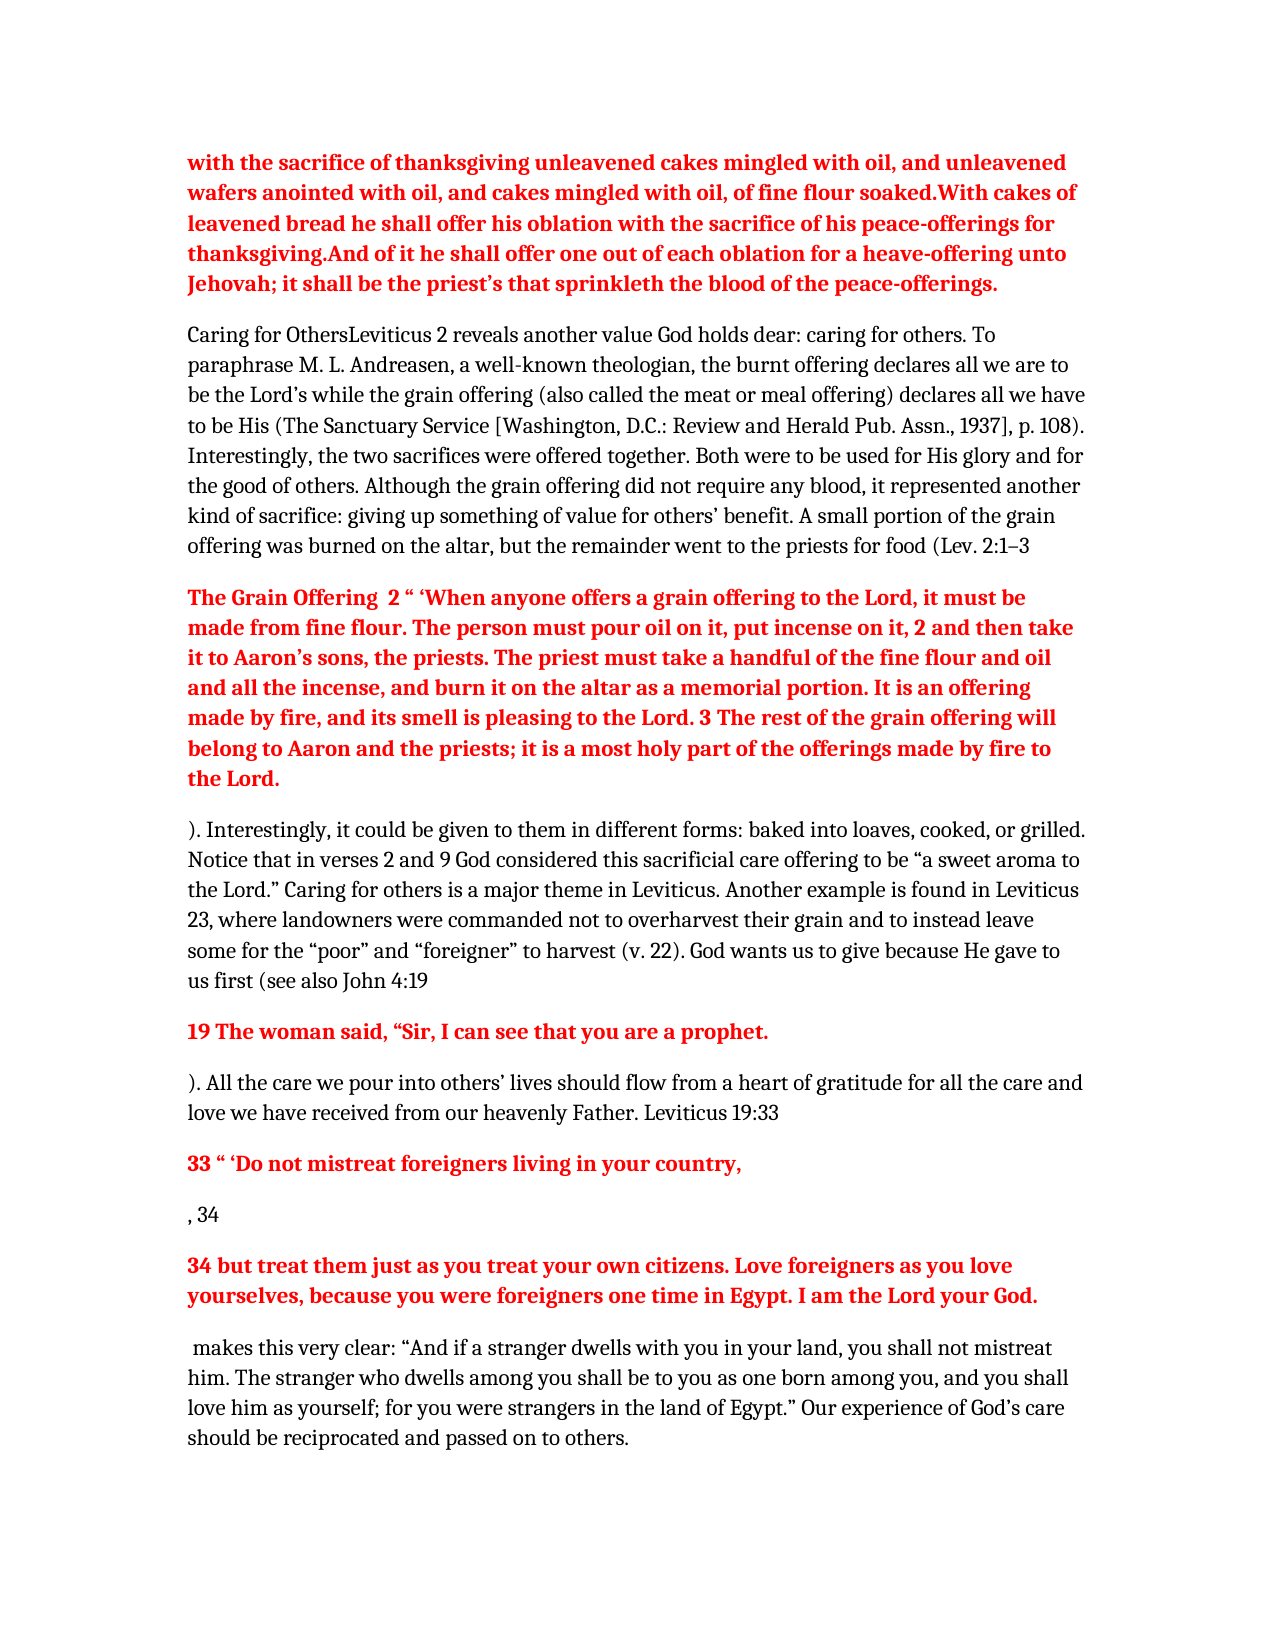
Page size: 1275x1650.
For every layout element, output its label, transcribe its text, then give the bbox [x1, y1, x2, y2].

text ). Interestingly, it could be given to them in different forms: baked into loaves, cooked, or grilled. Notice that in verses 2 and 9 God considered this sacrificial care offering to be “a sweet aroma to the Lord.” Caring for others is a major theme in Leviticus. Another example is found in Leviticus 23, where landowners were commanded not to overharvest their grain and to instead leave some for the “poor” and “foreigner” to harvest (v. 22). God wants us to give because He gave to us first (see also John 4:19 [187, 817, 1087, 994]
text ). All the care we pour into others’ lives should flow from a heart of gratitude for all the care and love we have received from our heavenly Father. Leviticus 19:33 [187, 1070, 1087, 1126]
text 34 but treat them just as you treat your own citizens. Love foreigners as you love yourselves, because you were foreigners one time in Egypt. I am the Lord your God. [187, 1253, 1087, 1310]
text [187, 150, 1087, 297]
text , 34 [187, 1202, 1087, 1228]
text Caring for OthersLeviticus 2 reveals another value God holds dear: caring for others. To paraphrase M. L. Andreasen, a well-known theologian, the burnt offering declares all we are to be the Lord’s while the grain offering (also called the meat or meal offering) declares all we have to be His (The Sanctuary Service [Washington, D.C.: Review and Herald Pub. Assn., 1937], p. 108). Interestingly, the two sacrifices were offered together. Both were to be used for His glory and for the good of others. Although the grain offering did not require any blood, it represented another kind of sacrifice: giving up something of value for others’ benefit. A small portion of the grain offering was burned on the altar, but the remainder went to the priests for food (Lev. 2:1–3 [187, 322, 1087, 560]
text 19 The woman said, “Sir, I can see that you are a prophet. [187, 1019, 1087, 1045]
text 33 “ ‘Do not mistreat foreigners living in your country, [187, 1151, 1087, 1177]
text makes this very clear: “And if a stranger dwells with you in your land, you shall not mistreat him. The stranger who dwells among you shall be to you as one born among you, and you shall love him as yourself; for you were strangers in the land of Egypt.” Our experience of God’s care should be reciprocated and passed on to others. [187, 1334, 1087, 1482]
text The Grain Offering 2 “ ‘When anyone offers a grain offering to the Lord, it must be made from fine flour. The person must pour oil on it, put incense on it, 2 and then take it to Aaron’s sons, the priests. The priest must take a handful of the fine flour and oil and all the incense, and burn it on the altar as a memorial portion. It is an offering made by fire, and its smell is pleasing to the Lord. 3 The rest of the grain offering will belong to Aaron and the priests; it is a most holy part of the offerings made by fire to the Lord. [187, 584, 1087, 792]
